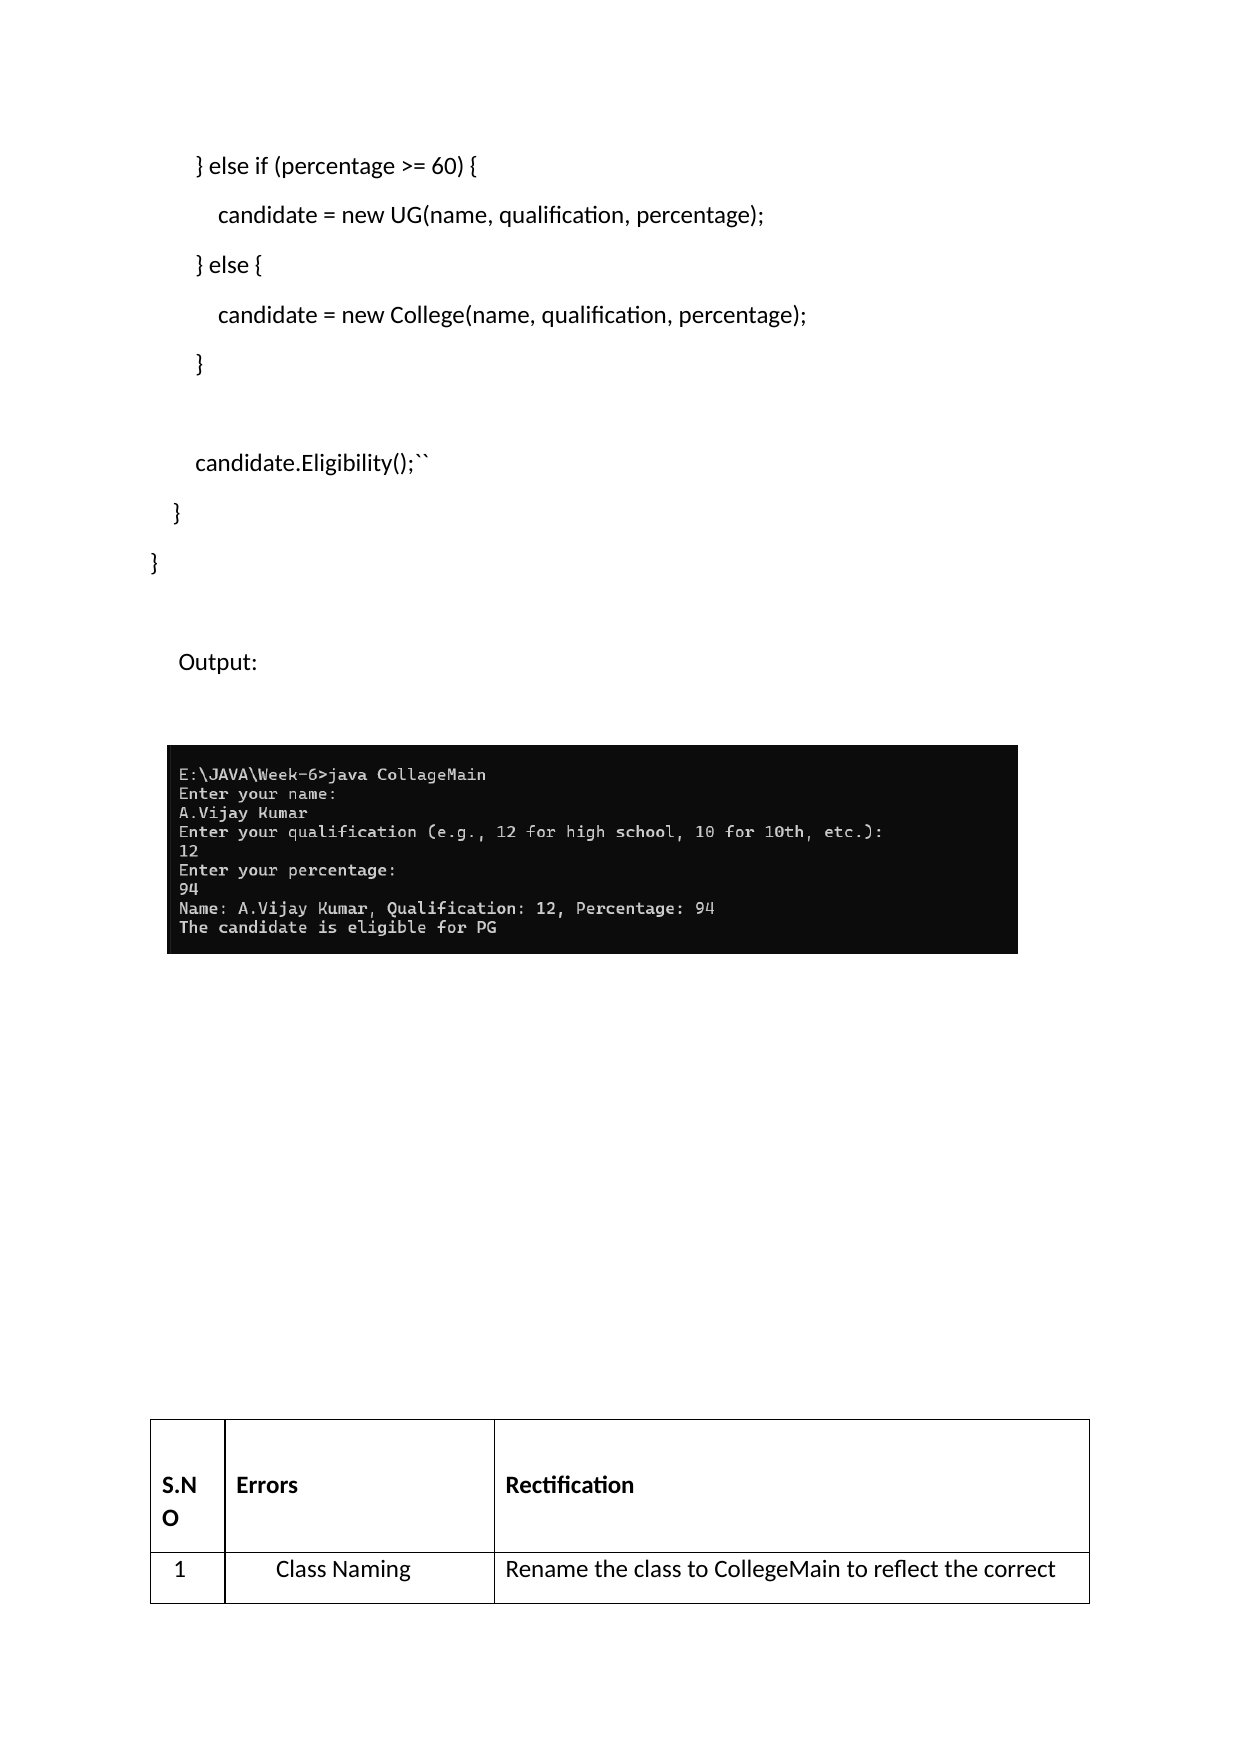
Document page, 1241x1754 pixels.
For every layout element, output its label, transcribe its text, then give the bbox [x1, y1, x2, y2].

text candidate = new UG(name, qualification, percentage); [150, 199, 1090, 230]
table_header Rectification [495, 1420, 1089, 1552]
text } [150, 547, 1090, 577]
text } else { [150, 249, 1090, 280]
text candidate.Eligibility();`` [150, 447, 1090, 478]
text } [150, 497, 1090, 528]
text Output: [150, 646, 1090, 676]
table_header Errors [226, 1420, 494, 1552]
table_header S.NO [151, 1420, 224, 1552]
table_cell 1 [151, 1553, 224, 1603]
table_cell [495, 1553, 1089, 1603]
text candidate = new College(name, qualification, percentage); [150, 299, 1090, 329]
text } else if (percentage >= 60) { [150, 150, 1090, 181]
text } [150, 348, 1090, 379]
picture [167, 745, 1018, 954]
table_cell Class Naming [226, 1553, 494, 1603]
